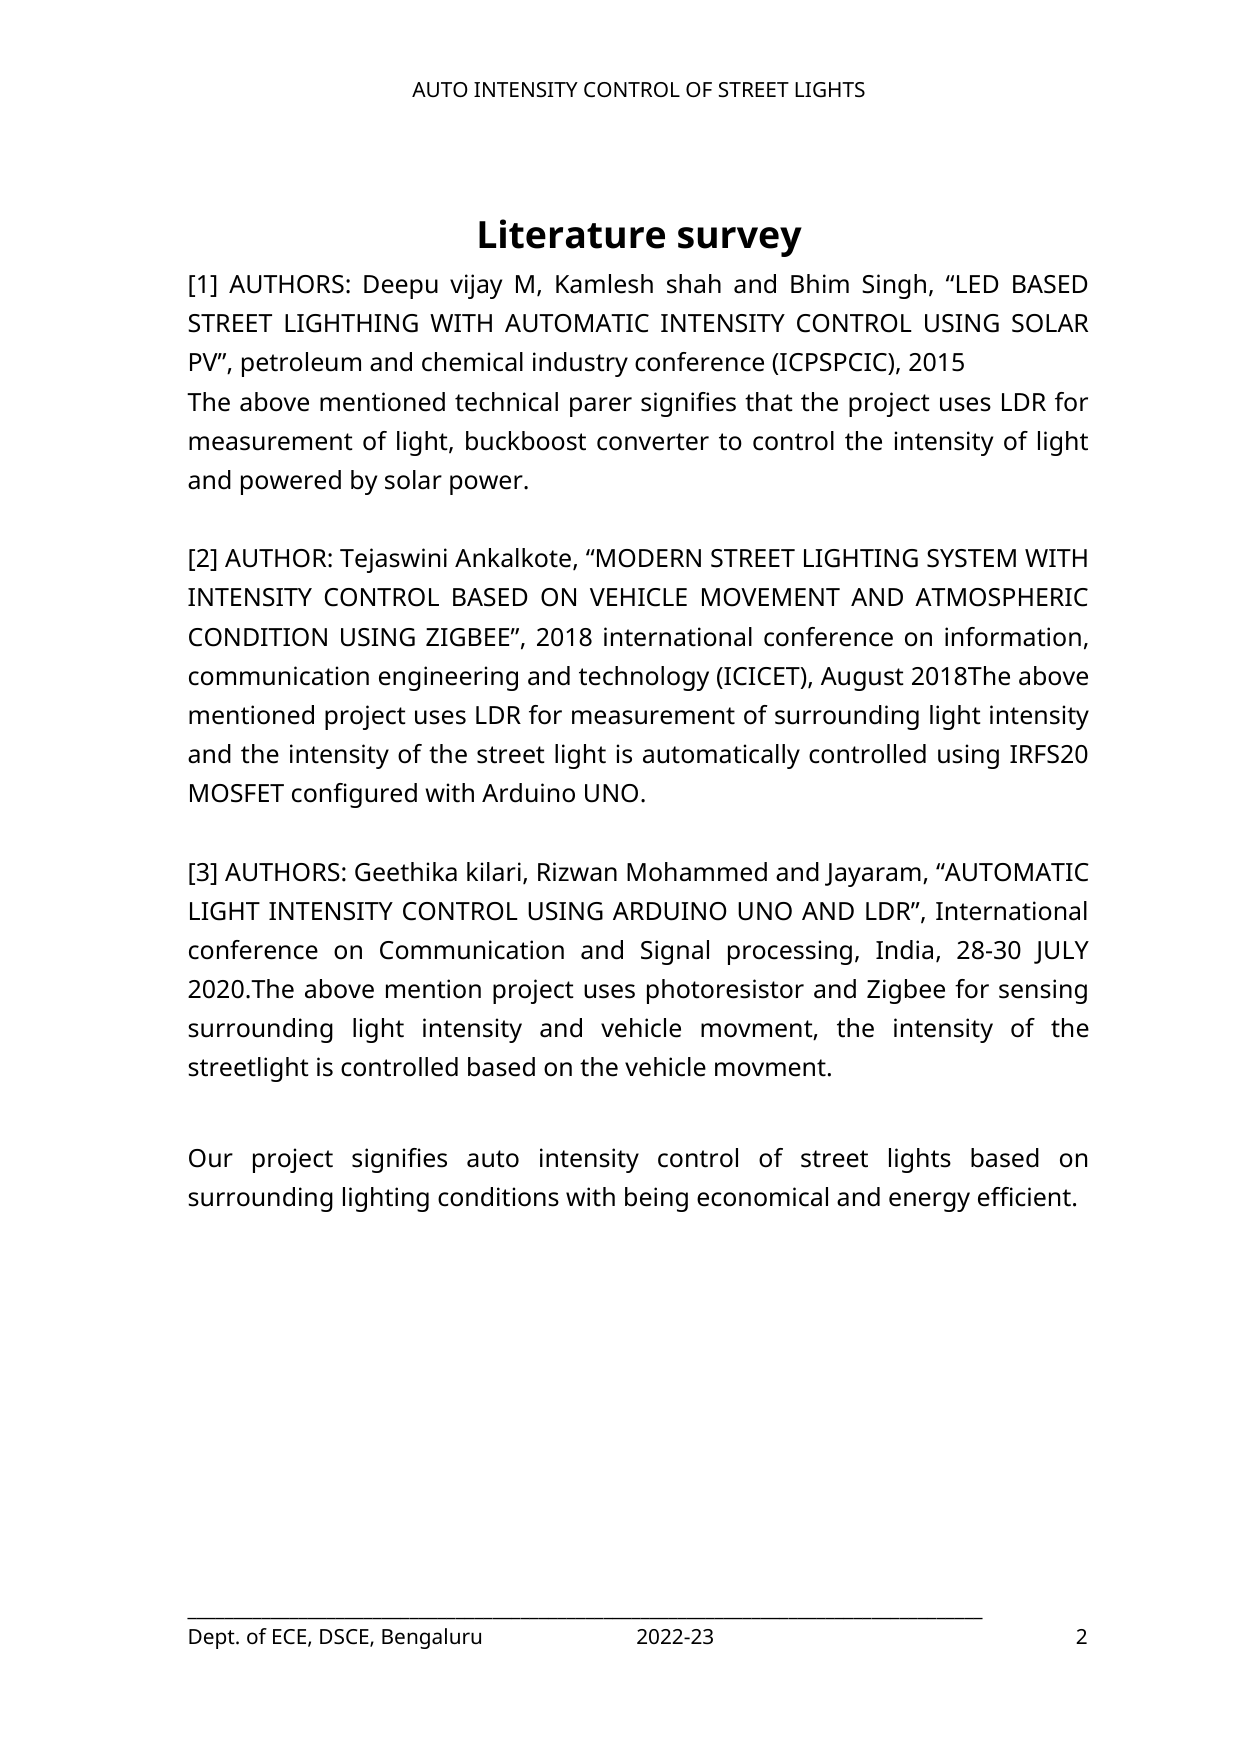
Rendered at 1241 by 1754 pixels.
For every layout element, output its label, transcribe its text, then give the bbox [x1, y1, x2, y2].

subtitle Our project signifies auto intensity control of street lights based on surrounding lighting conditions with being economical and energy efficient. [187, 1141, 1090, 1214]
text [1] AUTHORS: Deepu vijay M, Kamlesh shah and Bhim Singh, “LED BASED STREET LIGHTHING WITH AUTOMATIC INTENSITY CONTROL USING SOLAR PV”, petroleum and chemical industry conference (ICPSPCIC), 2015 [187, 267, 1090, 379]
text The above mentioned technical parer signifies that the project uses LDR for measurement of light, buckboost converter to control the intensity of light and powered by solar power. [187, 384, 1090, 497]
text [3] AUTHORS: Geethika kilari, Rizwan Mohammed and Jayaram, “AUTOMATIC LIGHT INTENSITY CONTROL USING ARDUINO UNO AND LDR”, International conference on Communication and Signal processing, India, 28-30 JULY 2020.The above mention project uses photoresistor and Zigbee for sensing surrounding light intensity and vehicle movment, the intensity of the streetlight is controlled based on the vehicle movment. [187, 854, 1090, 1084]
subtitle Literature survey [187, 208, 1090, 259]
text [2] AUTHOR: Tejaswini Ankalkote, “MODERN STREET LIGHTING SYSTEM WITH INTENSITY CONTROL BASED ON VEHICLE MOVEMENT AND ATMOSPHERIC CONDITION USING ZIGBEE”, 2018 international conference on information, communication engineering and technology (ICICET), August 2018The above mentioned project uses LDR for measurement of surrounding light intensity and the intensity of the street light is automatically controlled using IRFS20 MOSFET configured with Arduino UNO. [187, 541, 1090, 810]
